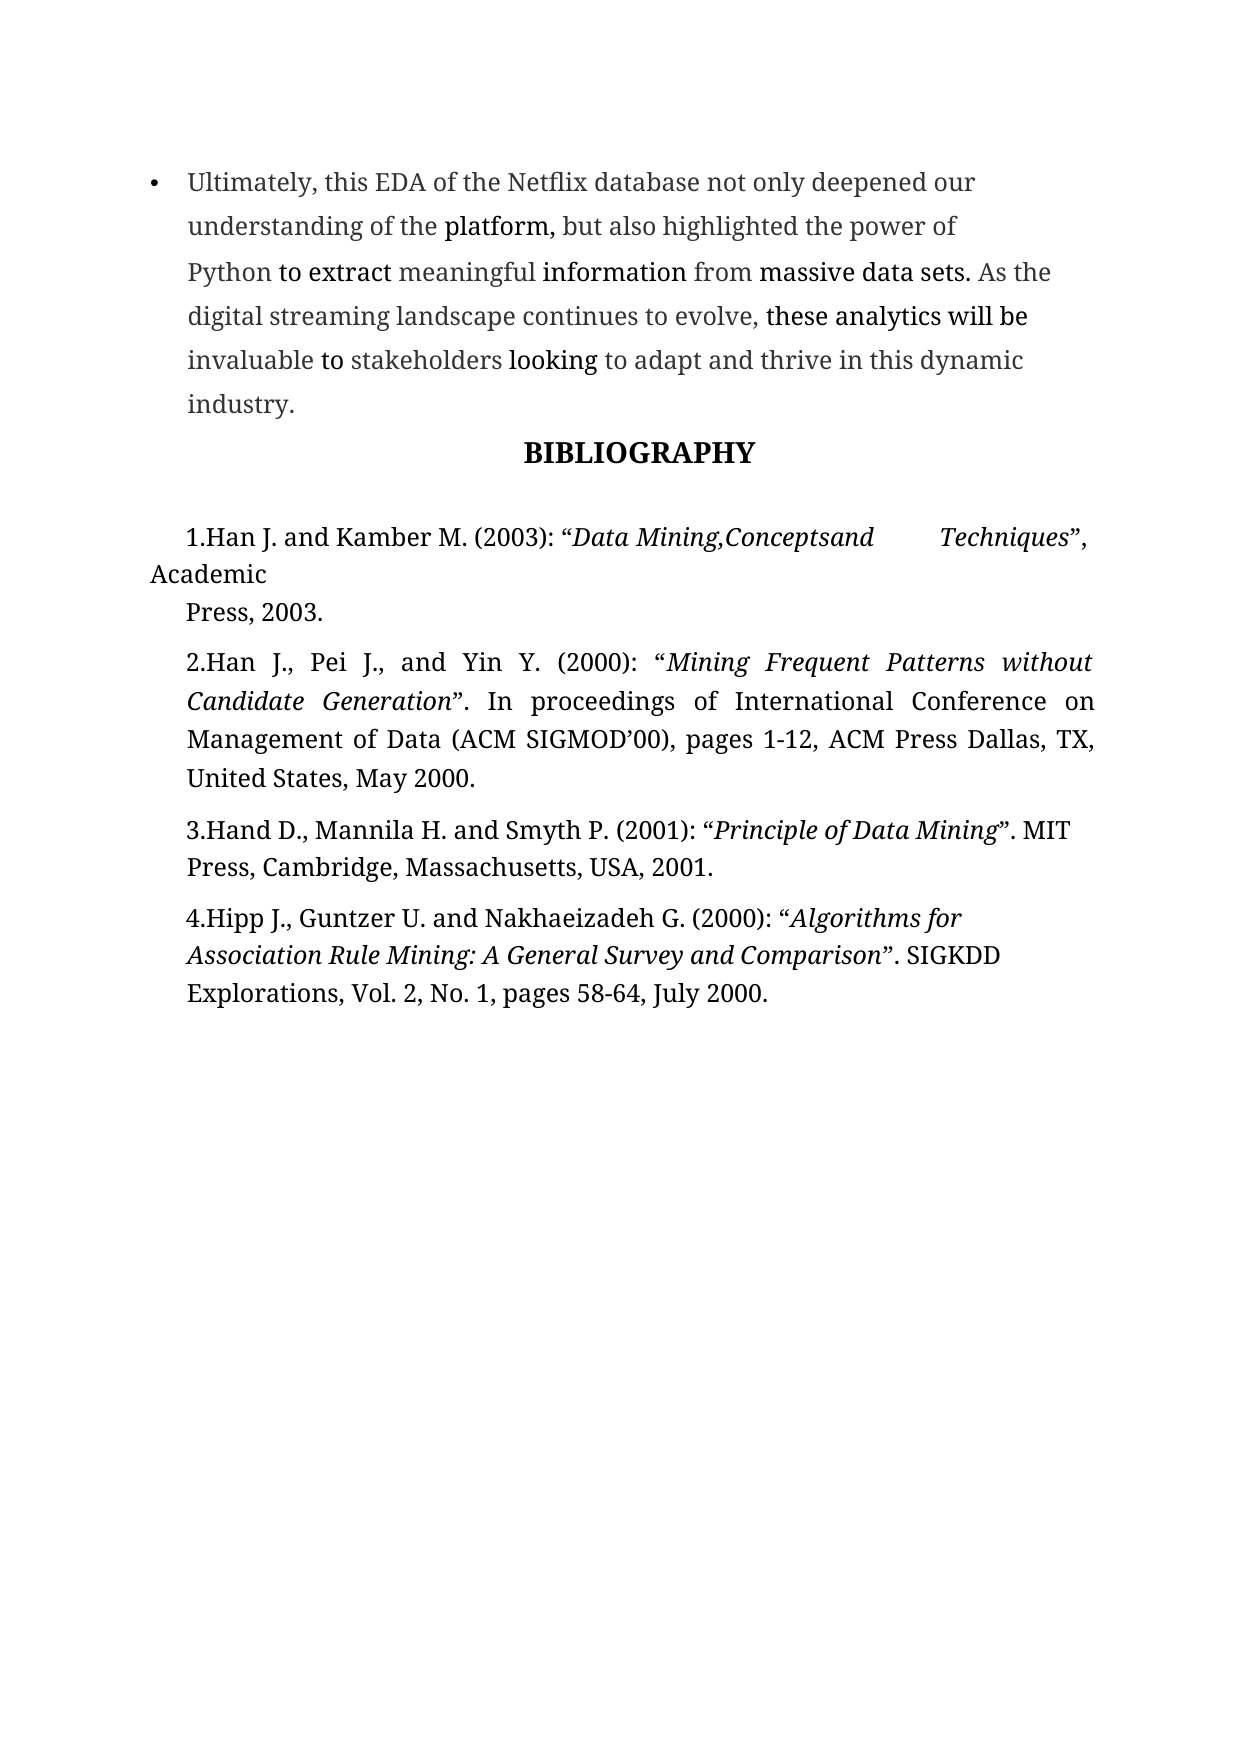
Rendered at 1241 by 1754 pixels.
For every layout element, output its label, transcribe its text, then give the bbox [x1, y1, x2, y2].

text Press, 2003. [186, 594, 1094, 628]
subtitle BIBLIOGRAPHY [221, 432, 1058, 472]
text 3.Hand D., Mannila H. and Smyth P. (2001): “Principle of Data Mining”. MIT Press, Cambridge, Massachusetts, USA, 2001. [186, 812, 1094, 884]
text 2.Han J., Pei J., and Yin Y. (2000): “Mining Frequent Patterns without Candidate Generation”. In proceedings of International Conference on Management of Data (ACM SIGMOD’00), pages 1-12, ACM Press Dallas, TX, United States, May 2000. [186, 645, 1096, 794]
list Ultimately, this EDA of the Netflix database not only deepened our understanding of the platform, but also highlighted the power of [150, 165, 1094, 243]
text 4.Hipp J., Guntzer U. and Nakhaeizadeh G. (2000): “Algorithms for Association Rule Mining: A General Survey and Comparison”. SIGKDD Explorations, Vol. 2, No. 1, pages 58-64, July 2000. [186, 901, 1094, 1009]
text 1.Han J. and Kamber M. (2003): “Data Mining, Concepts and Techniques”, Academic [150, 519, 1094, 591]
text Python to extract meaningful information from massive data sets. As the digital streaming landscape continues to evolve, these analytics will be invaluable to stakeholders looking to adapt and thrive in this dynamic industry. [187, 254, 1057, 421]
